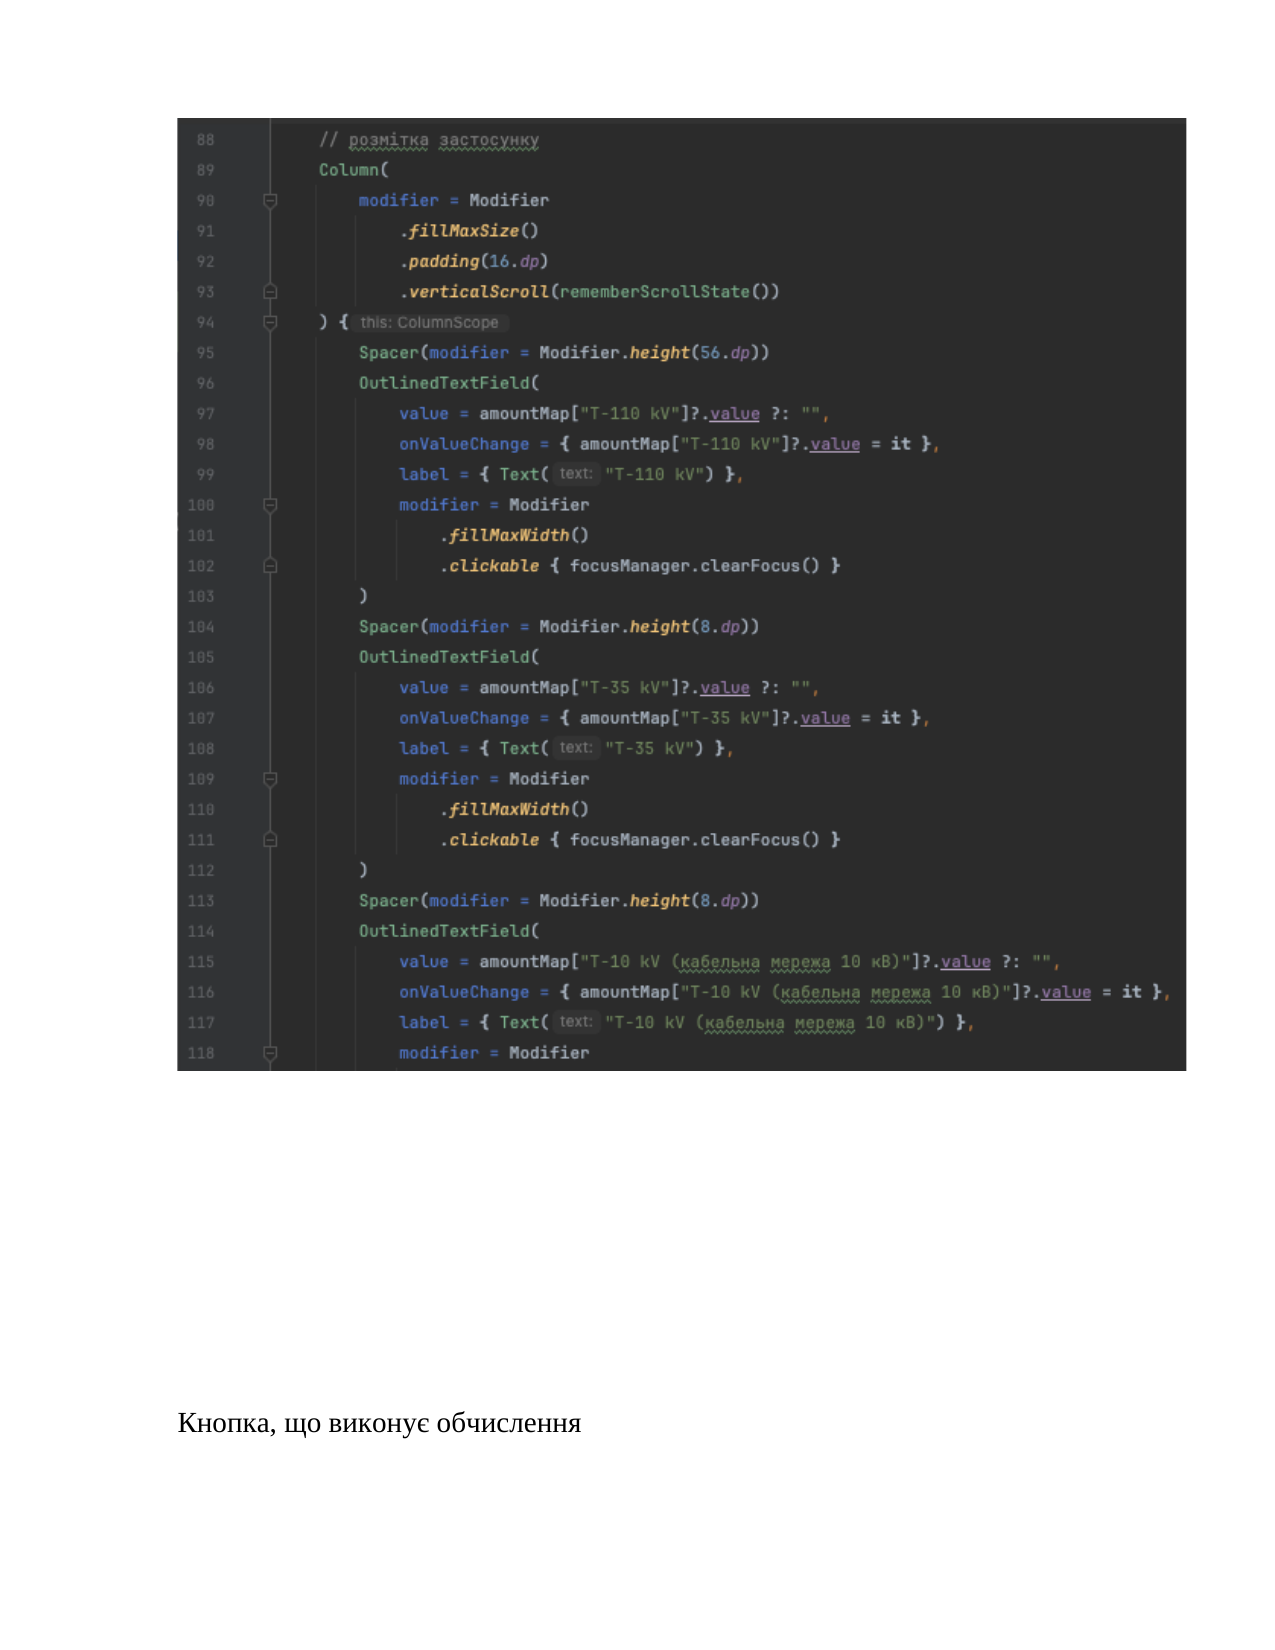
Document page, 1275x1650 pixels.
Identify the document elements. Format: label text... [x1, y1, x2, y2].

text Кнопка, що виконує обчислення [177, 1406, 1186, 1439]
picture [177, 118, 1187, 1071]
